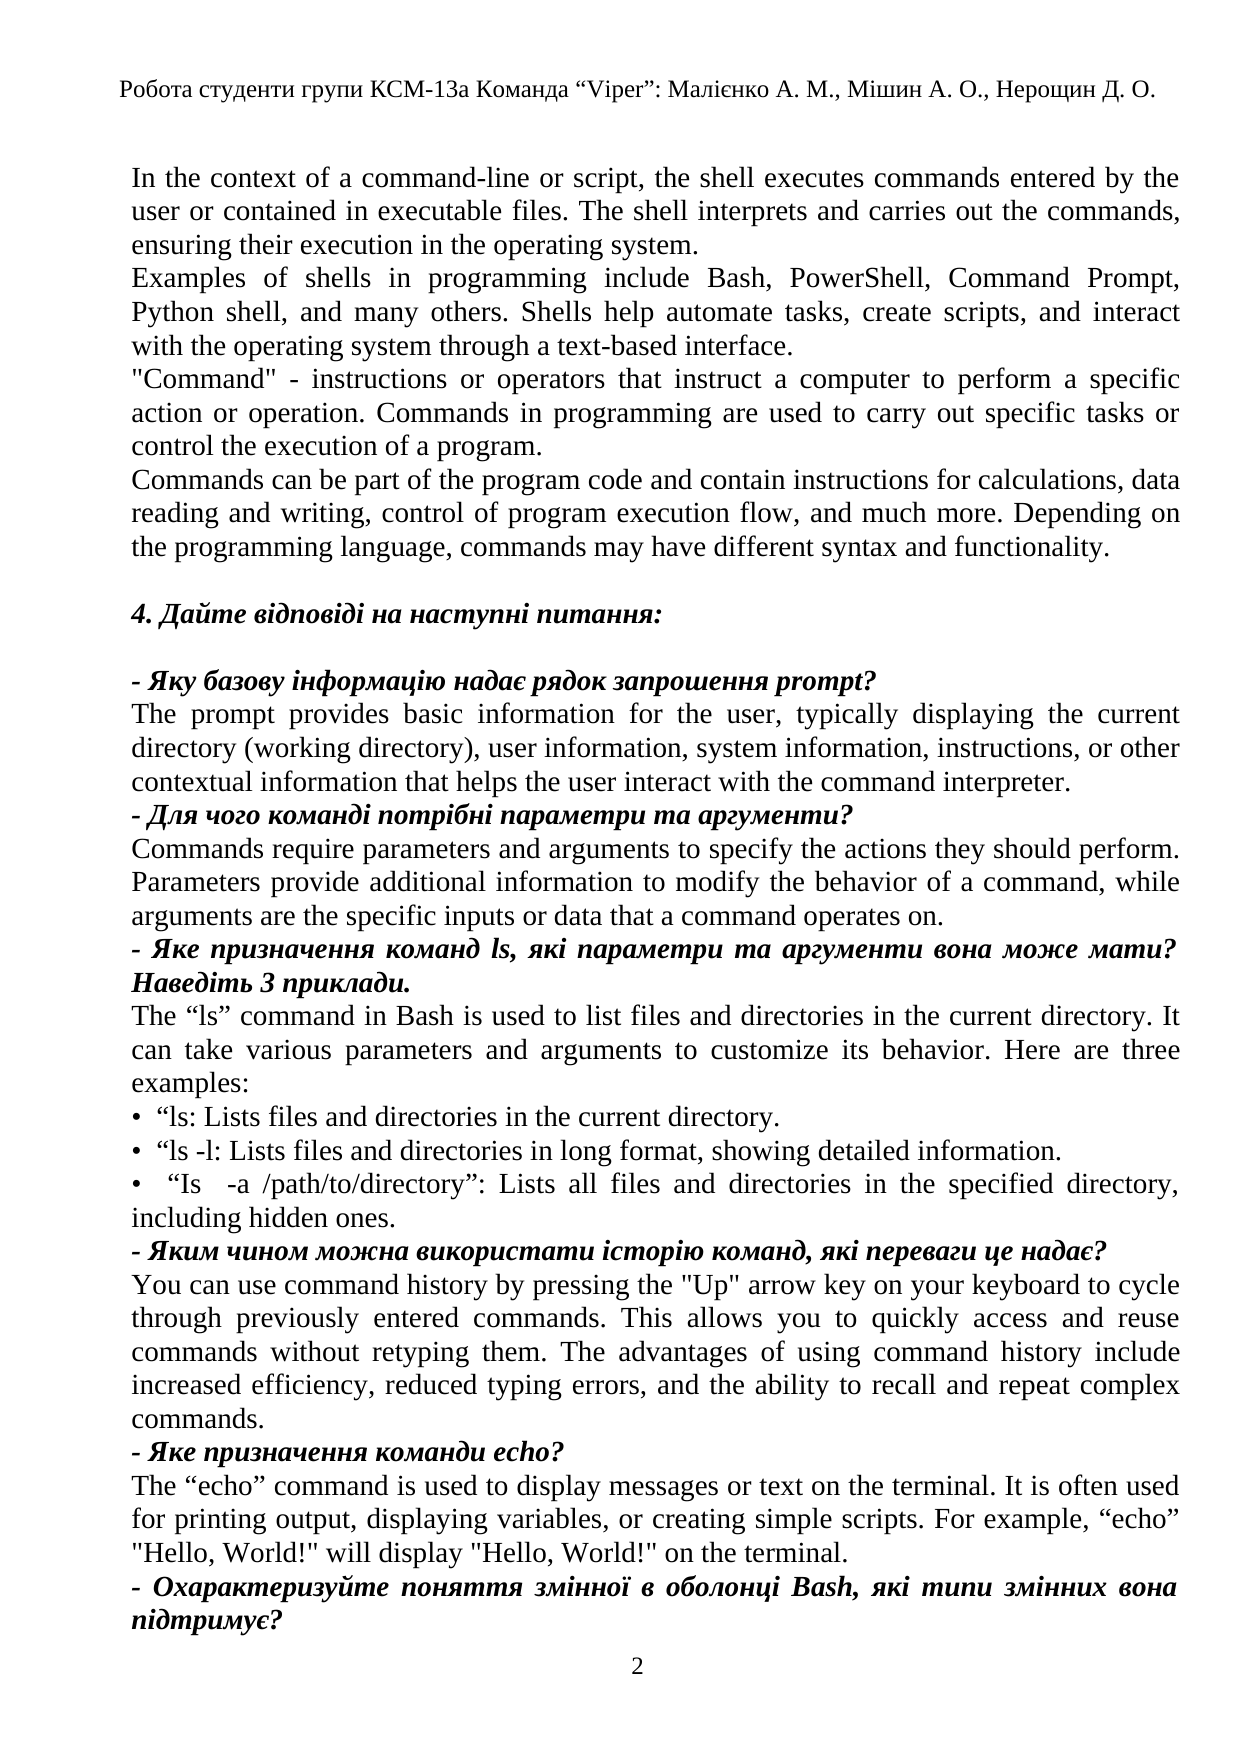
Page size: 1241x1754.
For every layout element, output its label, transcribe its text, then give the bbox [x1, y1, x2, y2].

text • “Is -a /path/to/directory”: Lists all files and directories in the specified directory, including hidden ones. [131, 1166, 1181, 1233]
text In the context of a command-line or script, the shell executes commands entered by the user or contained in executable files. The shell interprets and carries out the commands, ensuring their execution in the operating system. [131, 160, 1181, 261]
text Commands require parameters and arguments to specify the actions they should perform. Parameters provide additional information to modify the behavior of a command, while arguments are the specific inputs or data that a command operates on. [131, 831, 1181, 931]
text "Сommand" - instructions or operators that instruct a computer to perform a specific action or operation. Commands in programming are used to carry out specific tasks or control the execution of a program. [131, 361, 1181, 462]
text - Яке призначення команди echo? [131, 1434, 1181, 1468]
text 4. Дайте відповіді на наступні питання: [131, 596, 1181, 629]
text The “echo” command is used to display messages or text on the terminal. It is often used for printing output, displaying variables, or creating simple scripts. For example, “echo” "Hello, World!" will display "Hello, World!" on the terminal. [131, 1468, 1181, 1569]
text Commands can be part of the program code and contain instructions for calculations, data reading and writing, control of program execution flow, and much more. Depending on the programming language, commands may have different syntax and functionality. [131, 462, 1181, 562]
text - Яким чином можна використати історію команд, які переваги це надає? [131, 1233, 1181, 1267]
text - Яке призначення команд ls, які параметри та аргументи вона може мати? Наведіть 3 приклади. [131, 931, 1181, 998]
text Examples of shells in programming include Bash, PowerShell, Command Prompt, Python shell, and many others. Shells help automate tasks, create scripts, and interact with the operating system through a text-based interface. [131, 261, 1181, 361]
text You can use command history by pressing the "Up" arrow key on your keyboard to cycle through previously entered commands. This allows you to quickly access and reuse commands without retyping them. The advantages of using command history include increased efficiency, reduced typing errors, and the ability to recall and repeat complex commands. [131, 1267, 1181, 1434]
text • “ls: Lists files and directories in the current directory. [131, 1099, 1181, 1133]
text - Для чого команді потрібні параметри та аргументи? [131, 797, 1181, 831]
text - Яку базову інформацію надає рядок запрошення prompt? [131, 663, 1181, 697]
text The prompt provides basic information for the user, typically displaying the current directory (working directory), user information, system information, instructions, or other contextual information that helps the user interact with the command interpreter. [131, 697, 1181, 797]
text The “ls” command in Bash is used to list files and directories in the current directory. It can take various parameters and arguments to customize its behavior. Here are three examples: [131, 998, 1181, 1099]
text • “ls -l: Lists files and directories in long format, showing detailed information. [131, 1133, 1181, 1166]
text - Охарактеризуйте поняття змінної в оболонці Bash, які типи змінних вона підтримує? [131, 1569, 1181, 1636]
